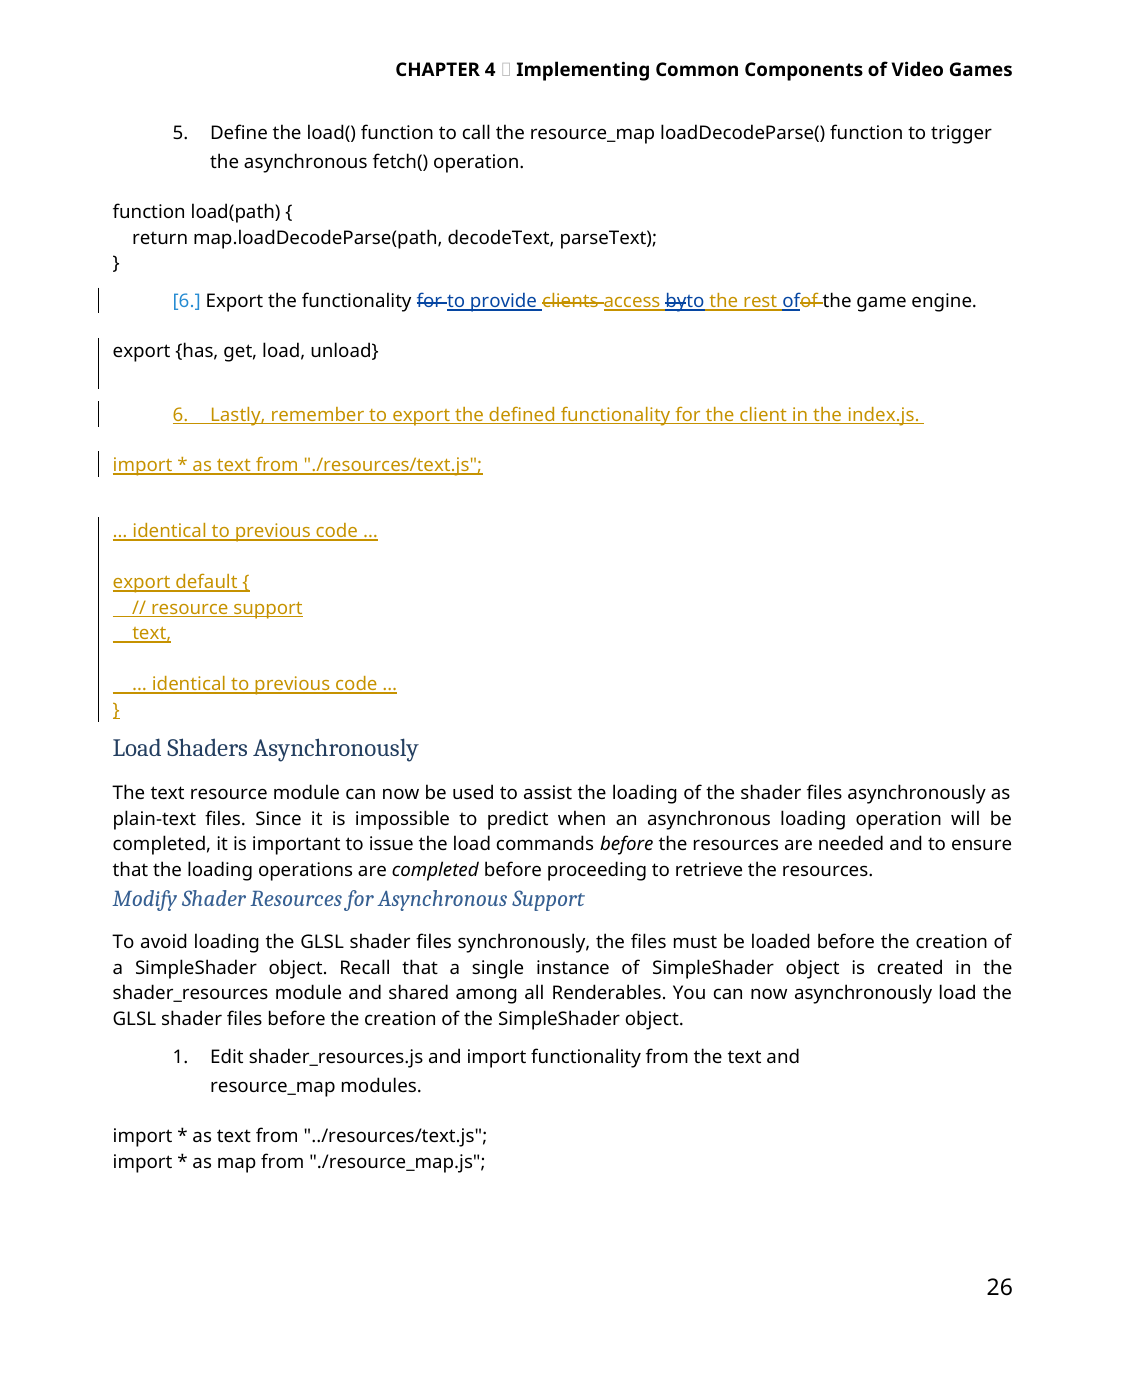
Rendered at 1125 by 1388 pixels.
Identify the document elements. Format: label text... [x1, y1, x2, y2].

text function load(path) { [112, 199, 1012, 224]
text import * as text from "../resources/text.js"; [112, 1123, 1012, 1148]
list Export the functionality the game engine. [172, 288, 1012, 313]
subtitle Load Shaders Asynchronously [112, 734, 1012, 763]
subtitle Modify Shader Resources for Asynchronous Support [112, 886, 1012, 912]
text export {has, get, load, unload} [112, 338, 1012, 363]
list Edit shader_resources.js and import functionality from the text and resource_map modules. [172, 1043, 892, 1098]
text import * as map from "./resource_map.js"; [112, 1148, 1012, 1174]
list Define the load() function to call the resource_map loadDecodeParse() function to trigger the asynchronous fetch() operation. [172, 119, 1012, 174]
text The text resource module can now be used to assist the loading of the shader files asynchronously as plain-text files. Since it is impossible to predict when an asynchronous loading operation will be completed, it is important to issue the load commands before the resources are needed and to ensure that the loading operations are completed before proceeding to retrieve the resources. [112, 780, 1012, 882]
text return map.loadDecodeParse(path, decodeText, parseText); [112, 224, 1012, 250]
text } [112, 250, 1012, 275]
text To avoid loading the GLSL shader files synchronously, the files must be loaded before the creation of a SimpleShader object. Recall that a single instance of SimpleShader object is created in the shader_resources module and shared among all Renderables. You can now asynchronously load the GLSL shader files before the creation of the SimpleShader object. [112, 929, 1012, 1031]
